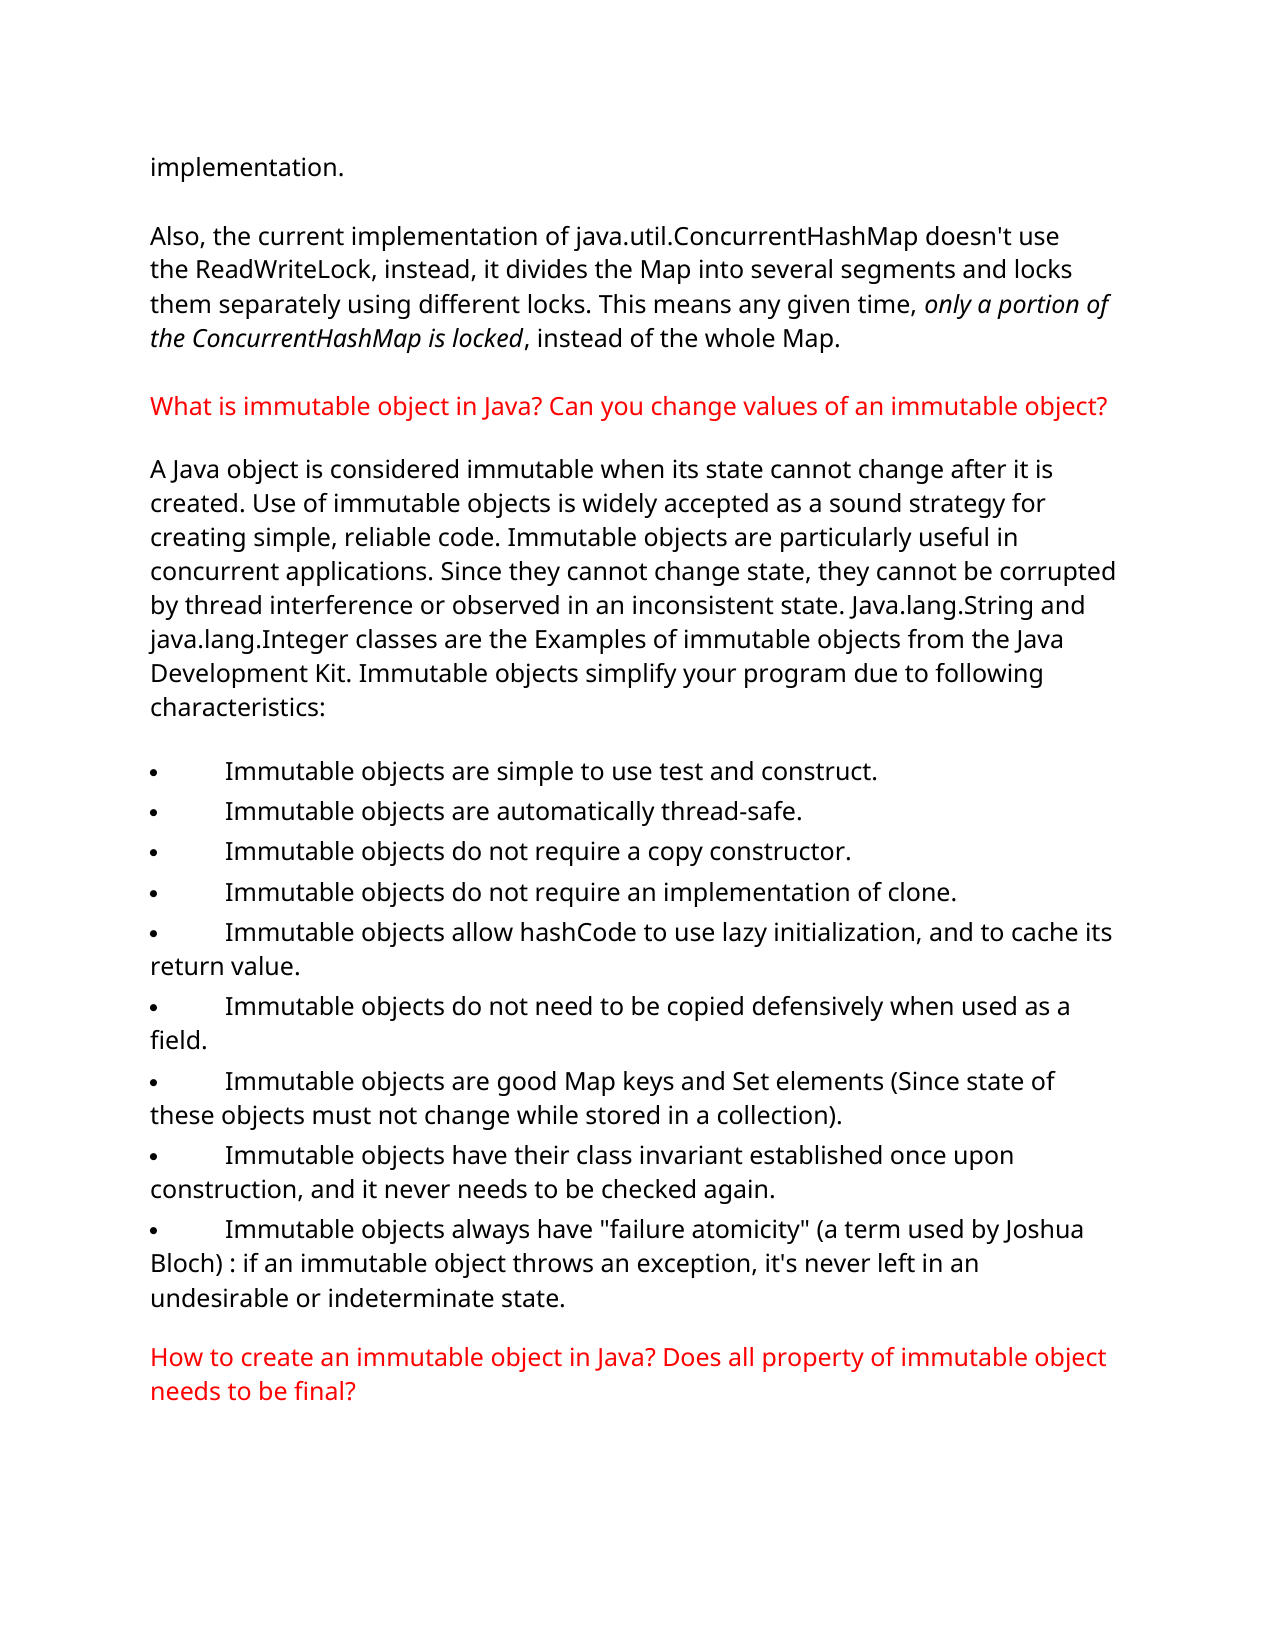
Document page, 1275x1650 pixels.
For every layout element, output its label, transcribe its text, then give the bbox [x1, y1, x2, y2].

list Immutable objects have their class invariant established once upon construction, and it never needs to be checked again. [150, 1138, 1125, 1206]
list Immutable objects are simple to use test and construct. [150, 753, 1125, 787]
text How to create an immutable object in Java? Does all property of immutable object needs to be final? [150, 1339, 1125, 1407]
list Immutable objects are good Map keys and Set elements (Since state of these objects must not change while stored in a collection). [150, 1063, 1125, 1131]
list Immutable objects are automatically thread-safe. [150, 794, 1125, 828]
list Immutable objects do not require an implementation of clone. [150, 874, 1125, 908]
list Immutable objects allow hashCode to use lazy initialization, and to cache its return value. [150, 914, 1125, 983]
list Immutable objects always have "failure atomicity" (a term used by Joshua Bloch) : if an immutable object throws an exception, it's never left in an undesirable or indeterminate state. [150, 1212, 1125, 1314]
text A Java object is considered immutable when its state cannot change after it is created. Use of immutable objects is widely accepted as a sound strategy for creating simple, reliable code. Immutable objects are particularly useful in concurrent applications. Since they cannot change state, they cannot be corrupted by thread interference or observed in an inconsistent state. Java.lang.String and java.lang.Integer classes are the Examples of immutable objects from the Java Development Kit. Immutable objects simplify your program due to following characteristics: [150, 452, 1125, 724]
list Immutable objects do not need to be copied defensively when used as a field. [150, 989, 1125, 1057]
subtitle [150, 150, 1125, 422]
list Immutable objects do not require a copy constructor. [150, 834, 1125, 868]
